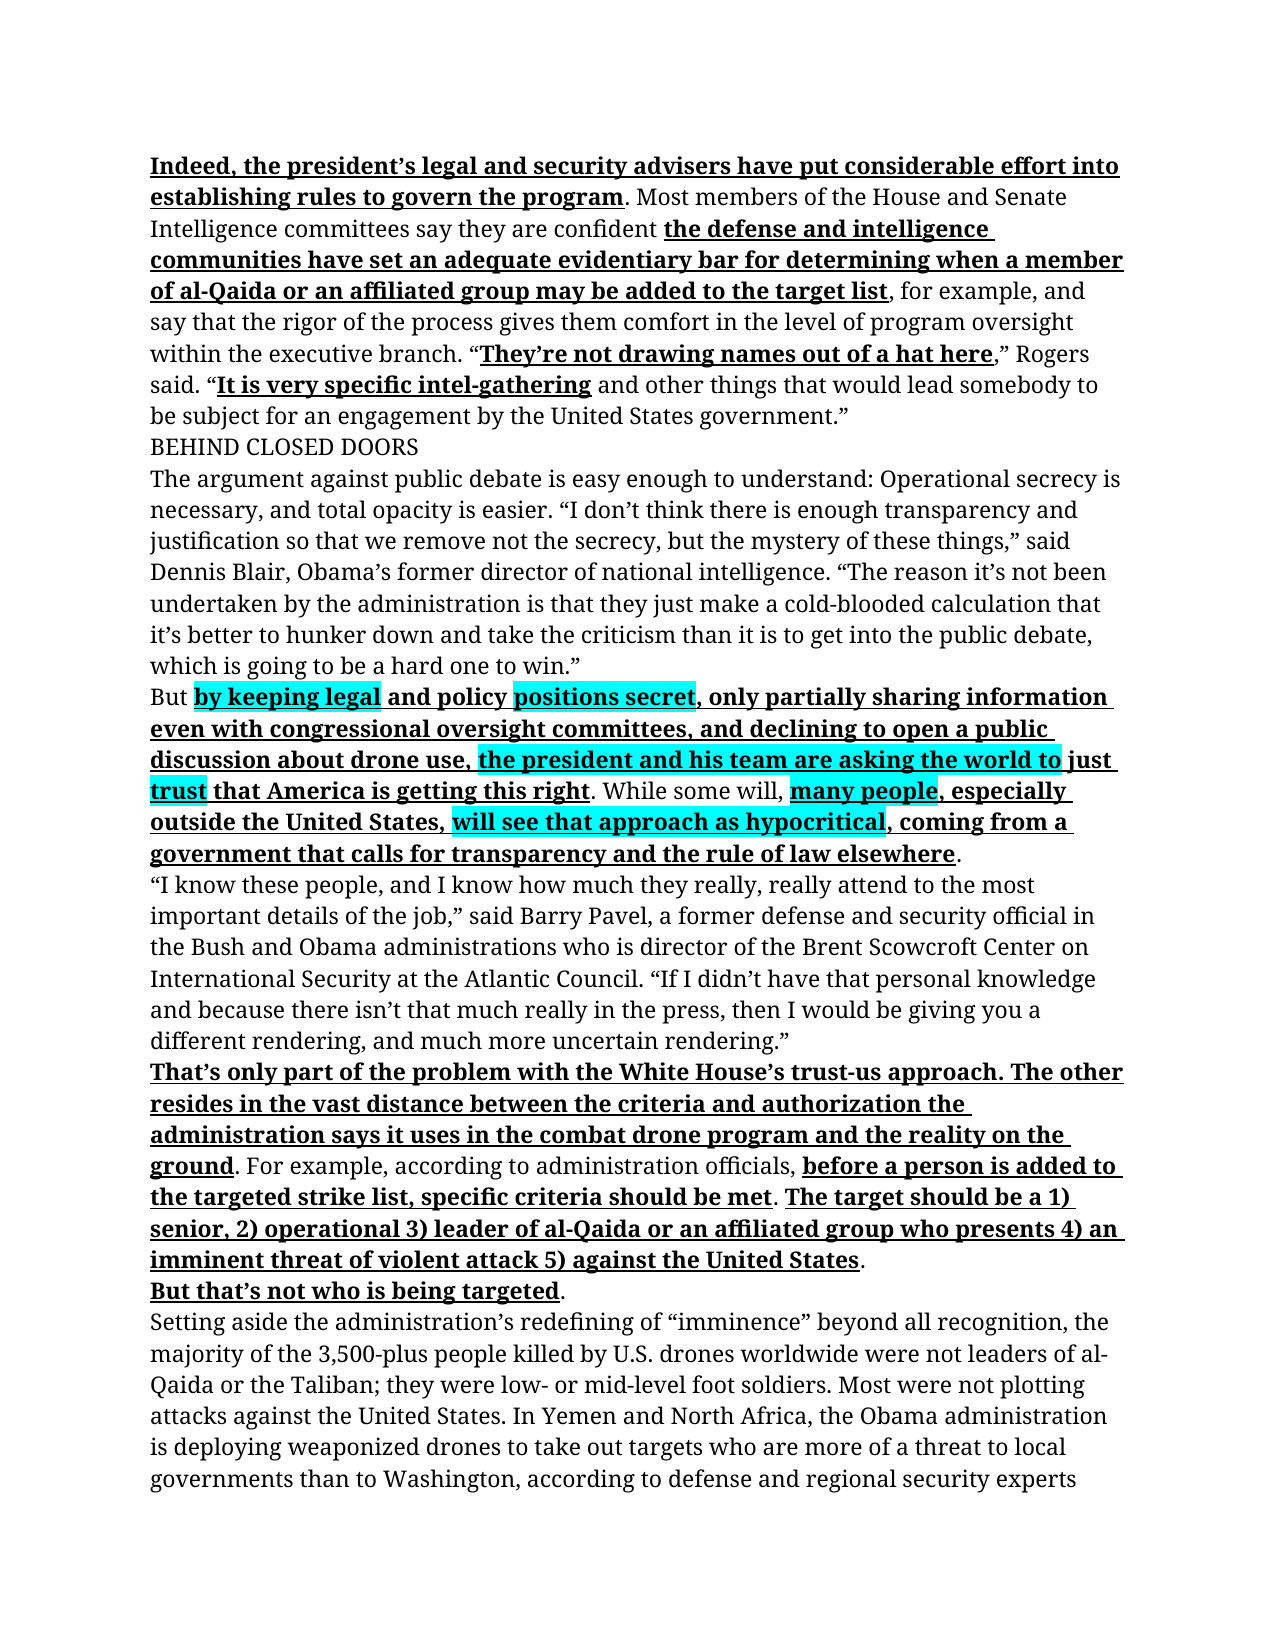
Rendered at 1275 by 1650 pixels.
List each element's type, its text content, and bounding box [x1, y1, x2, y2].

text BEHIND CLOSED DOORS [150, 431, 1125, 462]
text But by keeping legal and policy positions secret, only partially sharing information even with congressional oversight committees, and declining to open a public discussion about drone use, the president and his team are asking the world to just trust that America is getting this right. While some will, many people, especially outside the United States, will see that approach as hypocritical, coming from a government that calls for transparency and the rule of law elsewhere. [150, 681, 1125, 869]
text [150, 1306, 1125, 1494]
text The argument against public debate is easy enough to understand: Operational secrecy is necessary, and total opacity is easier. “I don’t think there is enough transparency and justification so that we remove not the secrecy, but the mystery of these things,” said Dennis Blair, Obama’s former director of national intelligence. “The reason it’s not been undertaken by the administration is that they just make a cold-blooded calculation that it’s better to hunker down and take the criticism than it is to get into the public debate, which is going to be a hard one to win.” [150, 462, 1125, 681]
text “I know these people, and I know how much they really, really attend to the most important details of the job,” said Barry Pavel, a former defense and security official in the Bush and Obama administrations who is director of the Brent Scowcroft Center on International Security at the Atlantic Council. “If I didn’t have that personal knowledge and because there isn’t that much really in the press, then I would be giving you a different rendering, and much more uncertain rendering.” [150, 869, 1125, 1056]
text That’s only part of the problem with the White House’s trust-us approach. The other resides in the vast distance between the criteria and authorization the administration says it uses in the combat drone program and the reality on the ground. For example, according to administration officials, before a person is added to the targeted strike list, specific criteria should be met. The target should be a 1) senior, 2) operational 3) leader of al-Qaida or an affiliated group who presents 4) an imminent threat of violent attack 5) against the United States. [150, 1056, 1125, 1239]
text Indeed, the president’s legal and security advisers have put considerable effort into establishing rules to govern the program. Most members of the House and Senate Intelligence committees say they are confident the defense and intelligence communities have set an adequate evidentiary bar for determining when a member of al-Qaida or an affiliated group may be added to the target list, for example, and say that the rigor of the process gives them comfort in the level of program oversight within the executive branch. “They’re not drawing names out of a hat here,” Rogers said. “It is very specific intel-gathering and other things that would lead somebody to be subject for an engagement by the United States government.” [150, 150, 1125, 431]
text But that’s not who is being targeted. [150, 1275, 1125, 1306]
